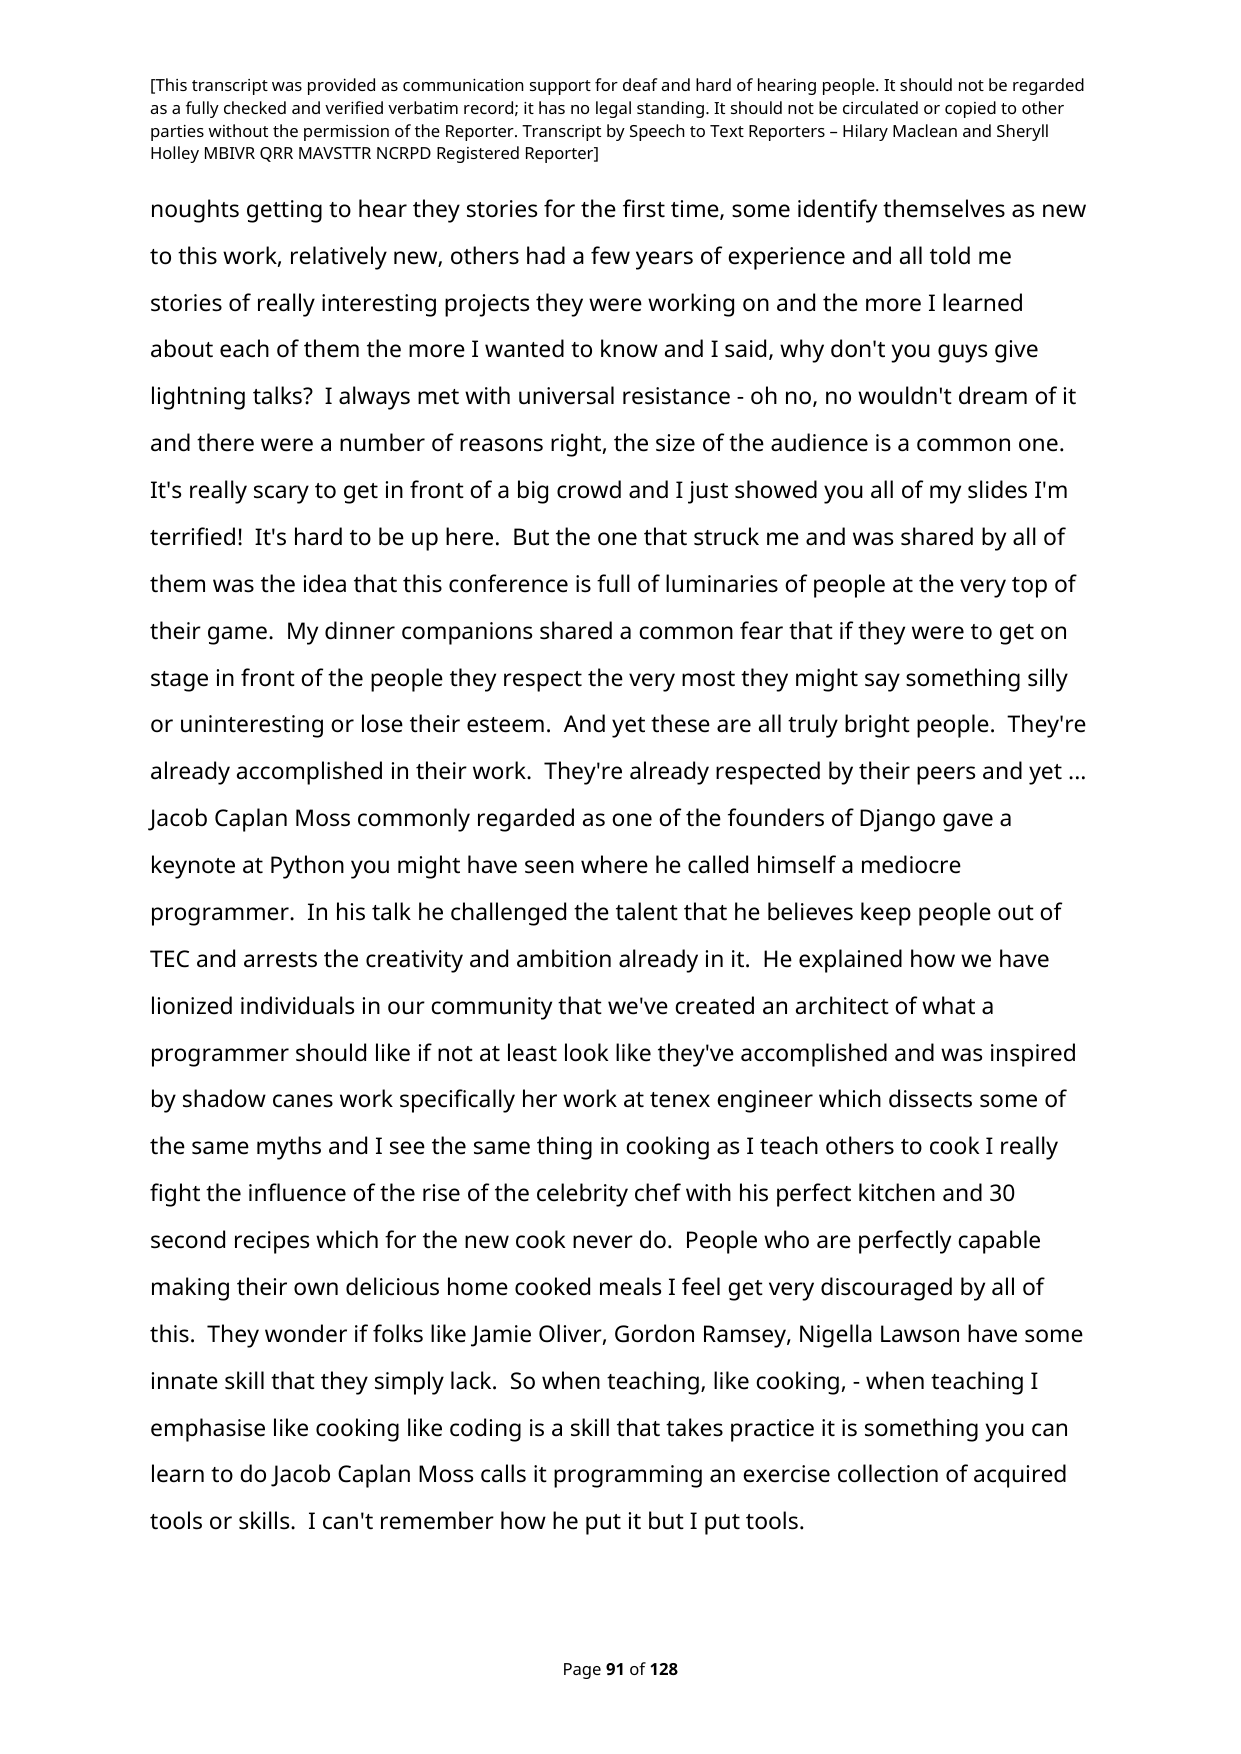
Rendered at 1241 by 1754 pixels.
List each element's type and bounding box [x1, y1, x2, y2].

text [150, 193, 1090, 1536]
